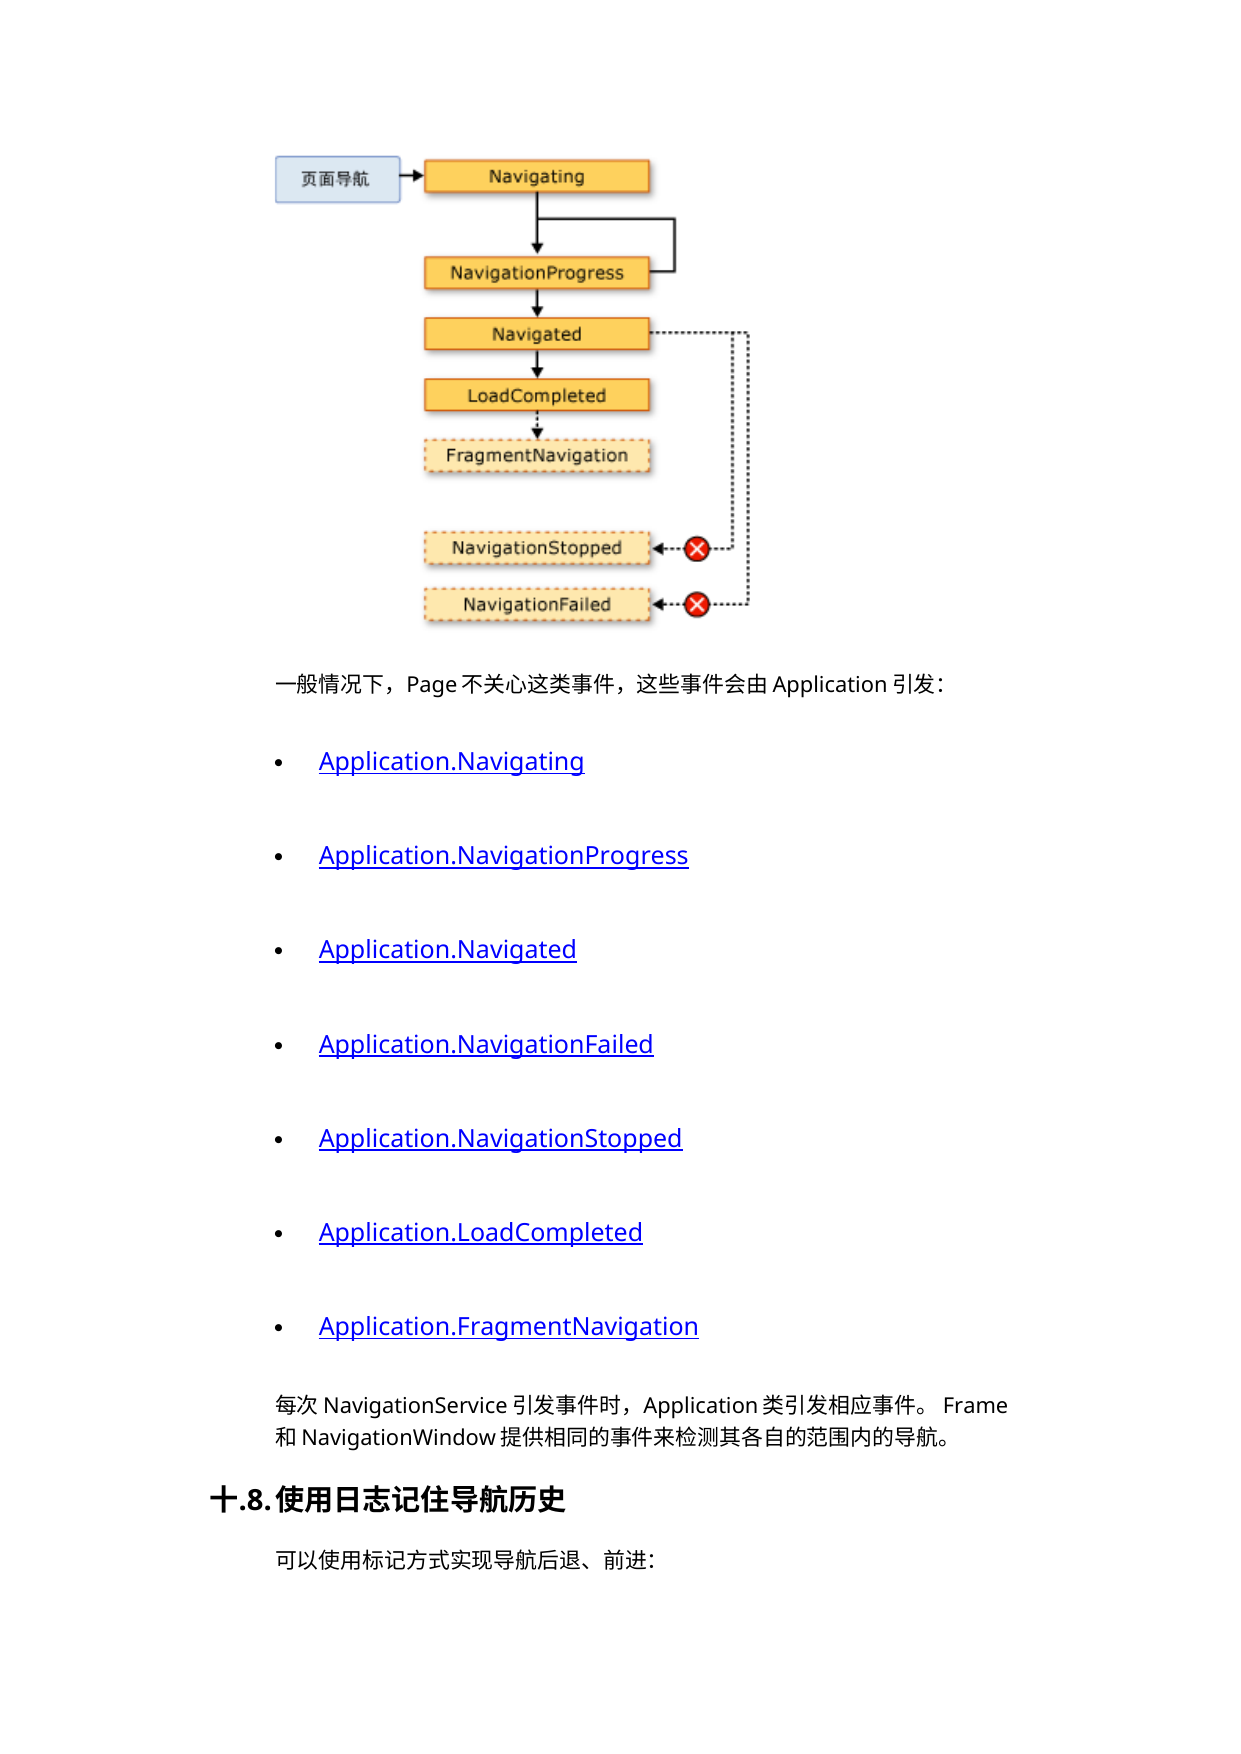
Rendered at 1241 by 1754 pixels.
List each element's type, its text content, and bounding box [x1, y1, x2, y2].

list Application.NavigationStopped [231, 1105, 1031, 1170]
list Application.NavigationProgress [231, 822, 1031, 887]
picture [274, 153, 750, 634]
list Application.Navigating [231, 728, 1031, 793]
text 一般情况下，Page不关心这类事件，这些事件会由Application引发： [275, 667, 1031, 699]
list Application.NavigationFailed [231, 1011, 1031, 1076]
list Application.Navigated [231, 917, 1031, 982]
text 每次NavigationService引发事件时，Application类引发相应事件。 Frame 和NavigationWindow提供相同的事件来检测其各自的范围内的导航。 [275, 1387, 1031, 1452]
text 可以使用标记方式实现导航后退、前进： [231, 1542, 1031, 1575]
list Application.LoadCompleted [231, 1199, 1031, 1264]
text 使用日志记住导航历史 [209, 1465, 1031, 1530]
list Application.FragmentNavigation [231, 1293, 1031, 1358]
